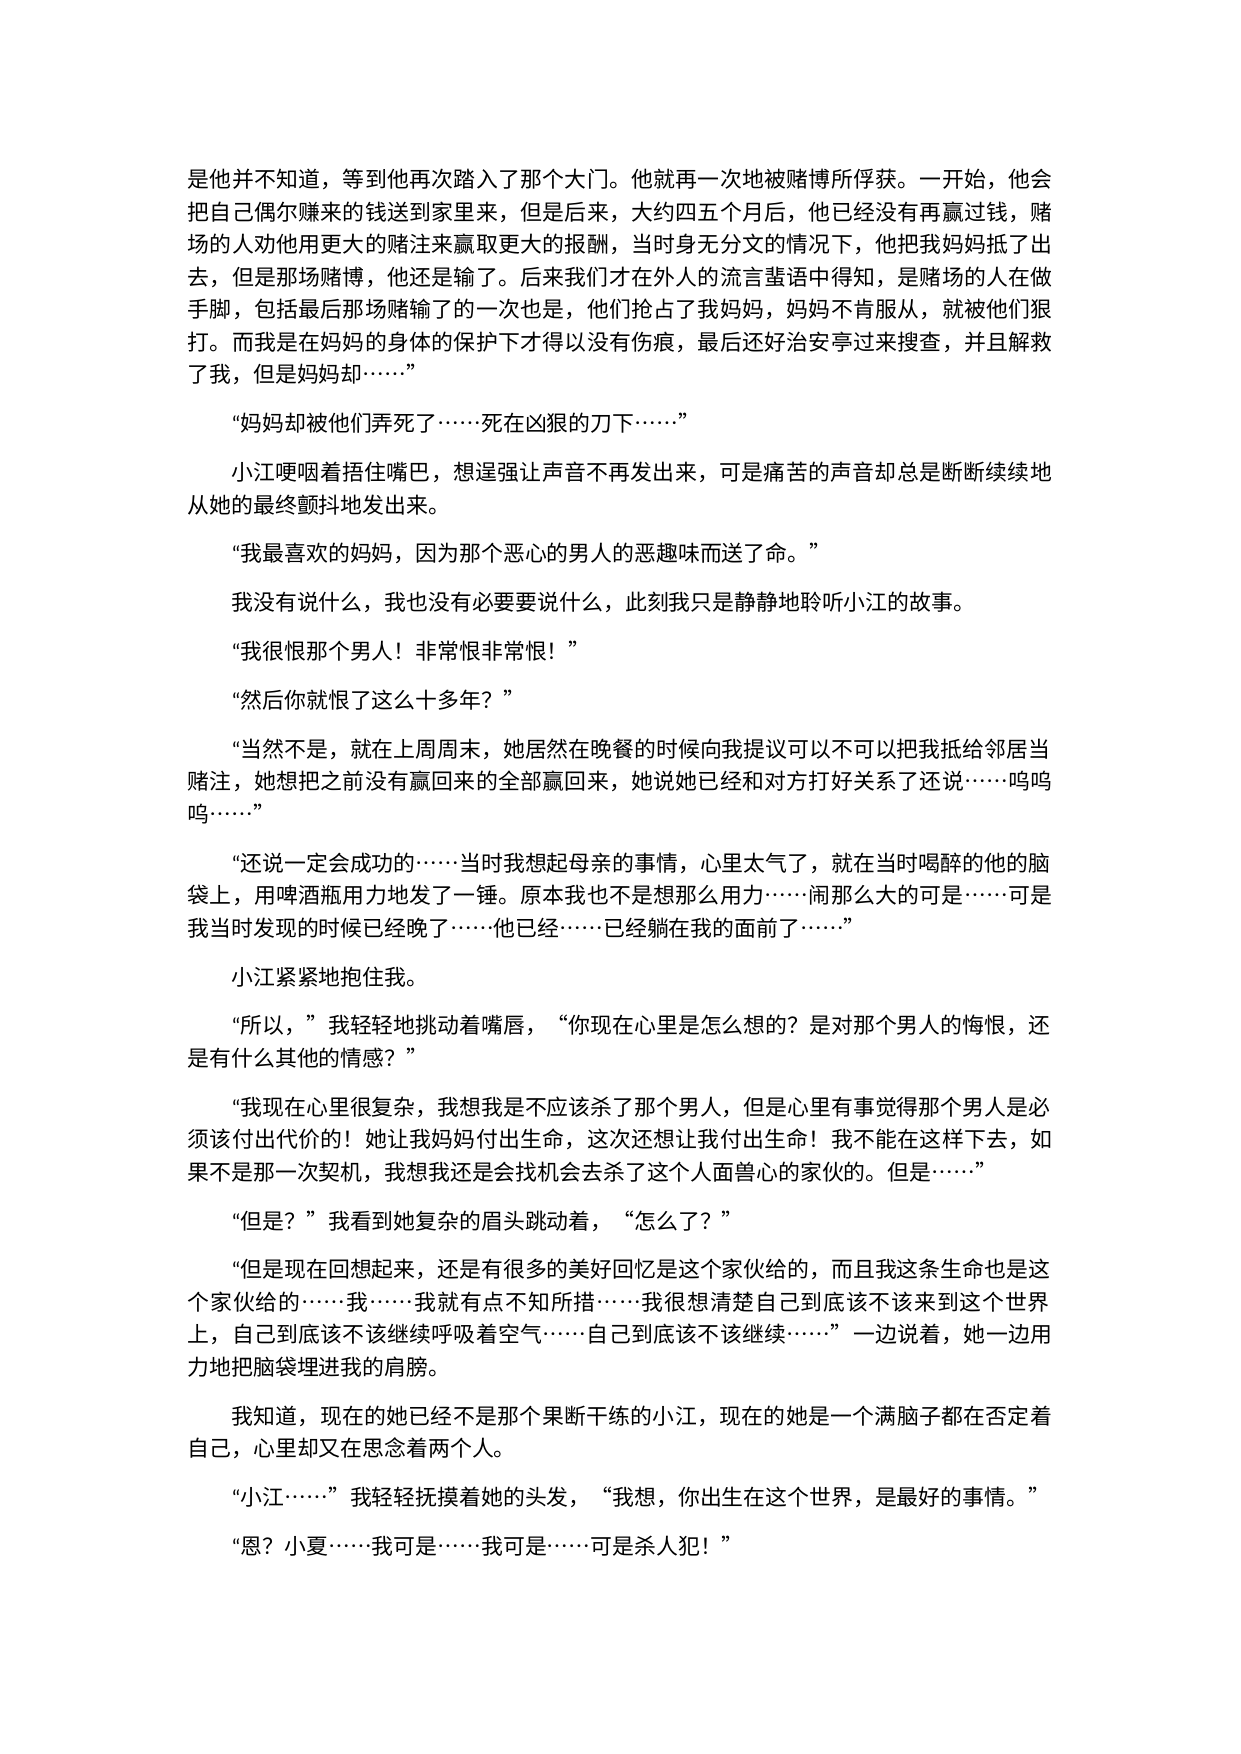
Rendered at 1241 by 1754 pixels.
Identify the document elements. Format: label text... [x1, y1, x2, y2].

text “我很恨那个男人！非常恨非常恨！” [187, 634, 1053, 666]
text “小江……”我轻轻抚摸着她的头发，“我想，你出生在这个世界，是最好的事情。” [187, 1480, 1053, 1512]
text “当然不是，就在上周周末，她居然在晚餐的时候向我提议可以不可以把我抵给邻居当赌注，她想把之前没有赢回来的全部赢回来，她说她已经和对方打好关系了还说……呜呜呜……” [187, 731, 1053, 829]
text 小江哽咽着捂住嘴巴，想逞强让声音不再发出来，可是痛苦的声音却总是断断续续地从她的最终颤抖地发出来。 [187, 455, 1053, 520]
text 小江紧紧地抱住我。 [187, 959, 1053, 992]
text 我知道，现在的她已经不是那个果断干练的小江，现在的她是一个满脑子都在否定着自己，心里却又在思念着两个人。 [187, 1398, 1053, 1463]
text “所以，”我轻轻地挑动着嘴唇，“你现在心里是怎么想的？是对那个男人的悔恨，还是有什么其他的情感？” [187, 1008, 1053, 1073]
text “妈妈却被他们弄死了……死在凶狠的刀下……” [187, 406, 1053, 438]
text “我现在心里很复杂，我想我是不应该杀了那个男人，但是心里有事觉得那个男人是必须该付出代价的！她让我妈妈付出生命，这次还想让我付出生命！我不能在这样下去，如果不是那一次契机，我想我还是会找机会去杀了这个人面兽心的家伙的。但是……” [187, 1089, 1053, 1187]
text “然后你就恨了这么十多年？” [187, 683, 1053, 715]
text “我最喜欢的妈妈，因为那个恶心的男人的恶趣味而送了命。” [187, 536, 1053, 568]
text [187, 162, 1053, 389]
text “还说一定会成功的……当时我想起母亲的事情，心里太气了，就在当时喝醉的他的脑袋上，用啤酒瓶用力地发了一锤。原本我也不是想那么用力……闹那么大的可是……可是我当时发现的时候已经晚了……他已经……已经躺在我的面前了……” [187, 845, 1053, 943]
text 我没有说什么，我也没有必要要说什么，此刻我只是静静地聆听小江的故事。 [187, 585, 1053, 617]
text “但是？”我看到她复杂的眉头跳动着，“怎么了？” [187, 1203, 1053, 1236]
text “恩？小夏……我可是……我可是……可是杀人犯！” [187, 1529, 1053, 1561]
text “但是现在回想起来，还是有很多的美好回忆是这个家伙给的，而且我这条生命也是这个家伙给的……我……我就有点不知所措……我很想清楚自己到底该不该来到这个世界上，自己到底该不该继续呼吸着空气……自己到底该不该继续……”一边说着，她一边用力地把脑袋埋进我的肩膀。 [187, 1252, 1053, 1382]
